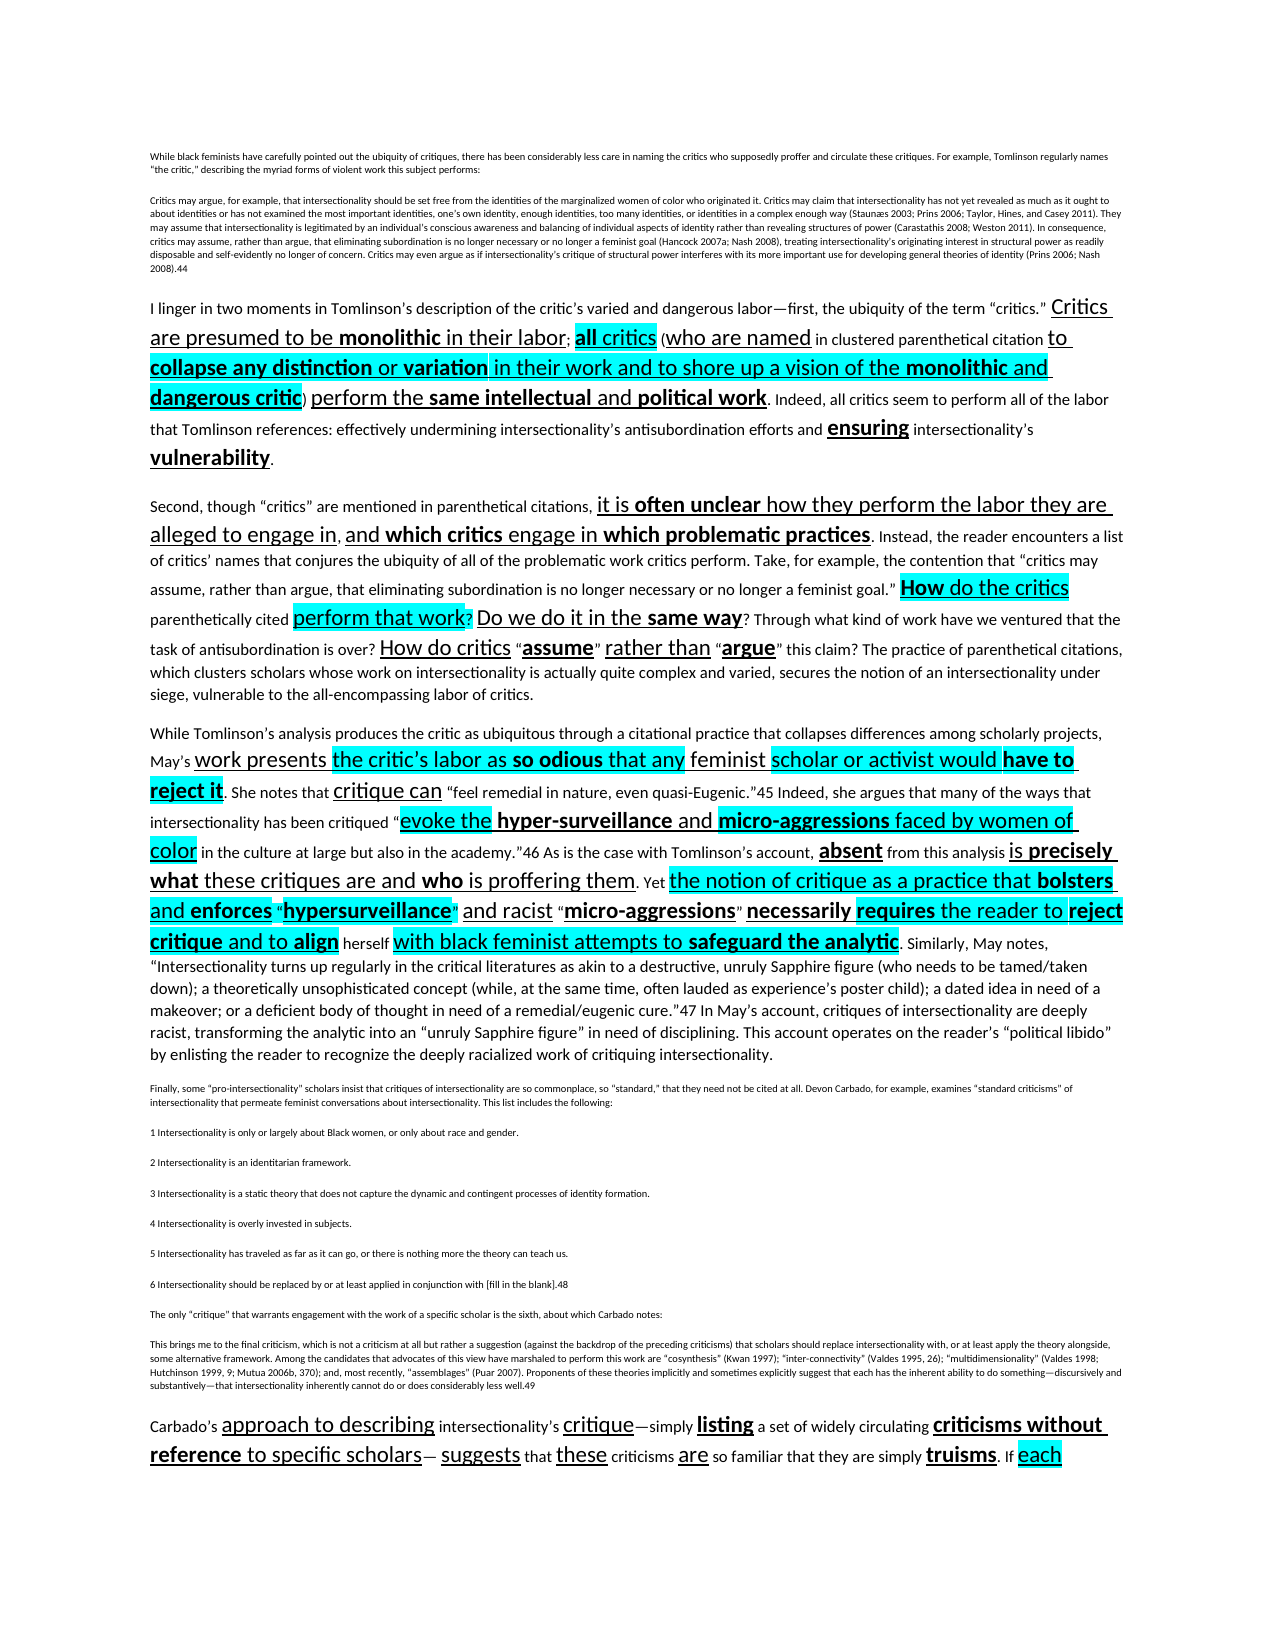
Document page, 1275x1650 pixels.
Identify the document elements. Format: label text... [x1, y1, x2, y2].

text 4 Intersectionality is overly invested in subjects. [150, 1217, 1125, 1230]
text Finally, some “pro-intersectionality” scholars insist that critiques of intersectionality are so commonplace, so “standard,” that they need not be cited at all. Devon Carbado, for example, examines “standard criticisms” of intersectionality that permeate feminist conversations about intersectionality. This list includes the following: [150, 1082, 1125, 1109]
text Second, though “critics” are mentioned in parenthetical citations, it is often unclear how they perform the labor they are alleged to engage in, and which critics engage in which problematic practices. Instead, the reader encounters a list of critics’ names that conjures the ubiquity of all of the problematic work critics perform. Take, for example, the contention that “critics may assume, rather than argue, that eliminating subordination is no longer necessary or no longer a feminist goal.” How do the critics parenthetically cited perform that work? Do we do it in the same way? Through what kind of work have we ventured that the task of antisubordination is over? How do critics “assume” rather than “argue” this claim? The practice of parenthetical citations, which clusters scholars whose work on intersectionality is actually quite complex and varied, secures the notion of an intersectionality under siege, vulnerable to the all-encompassing labor of critics. [150, 490, 1125, 705]
text I linger in two moments in Tomlinson’s description of the critic’s varied and dangerous labor—first, the ubiquity of the term “critics.” Critics are presumed to be monolithic in their labor; all critics (who are named in clustered parenthetical citation to collapse any distinction or variation in their work and to shore up a vision of the monolithic and dangerous critic) perform the same intellectual and political work. Indeed, all critics seem to perform all of the labor that Tomlinson references: effectively undermining intersectionality’s antisubordination efforts and ensuring intersectionality’s vulnerability. [150, 292, 1125, 472]
text While black feminists have carefully pointed out the ubiquity of critiques, there has been considerably less care in naming the critics who supposedly proffer and circulate these critiques. For example, Tomlinson regularly names “the critic,” describing the myriad forms of violent work this subject performs: [150, 150, 1125, 176]
text While Tomlinson’s analysis produces the critic as ubiquitous through a citational practice that collapses differences among scholarly projects, May’s work presents the critic’s labor as so odious that any feminist scholar or activist would have to reject it. She notes that critique can “feel remedial in nature, even quasi-Eugenic.”45 Indeed, she argues that many of the ways that intersectionality has been critiqued “evoke the hyper-surveillance and micro-aggressions faced by women of color in the culture at large but also in the academy.”46 As is the case with Tomlinson’s account, absent from this analysis is precisely what these critiques are and who is proffering them. Yet the notion of critique as a practice that bolsters and enforces “hypersurveillance” and racist “micro-aggressions” necessarily requires the reader to reject critique and to align herself with black feminist attempts to safeguard the analytic. Similarly, May notes, “Intersectionality turns up regularly in the critical literatures as akin to a destructive, unruly Sapphire figure (who needs to be tamed/taken down); a theoretically unsophisticated concept (while, at the same time, often lauded as experience’s poster child); a dated idea in need of a makeover; or a deficient body of thought in need of a remedial/eugenic cure.”47 In May’s account, critiques of intersectionality are deeply racist, transforming the analytic into an “unruly Sapphire figure” in need of disciplining. This account operates on the reader’s “political libido” by enlisting the reader to recognize the deeply racialized work of critiquing intersectionality. [150, 723, 1125, 1064]
text 6 Intersectionality should be replaced by or at least applied in conjunction with [fill in the blank].48 [150, 1278, 1125, 1291]
text 1 Intersectionality is only or largely about Black women, or only about race and gender. [150, 1126, 1125, 1139]
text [150, 1410, 1125, 1468]
text 3 Intersectionality is a static theory that does not capture the dynamic and contingent processes of identity formation. [150, 1187, 1125, 1200]
text This brings me to the final criticism, which is not a criticism at all but rather a suggestion (against the backdrop of the preceding criticisms) that scholars should replace intersectionality with, or at least apply the theory alongside, some alternative framework. Among the candidates that advocates of this view have marshaled to perform this work are “cosynthesis” (Kwan 1997); “inter-connectivity” (Valdes 1995, 26); “multidimensionality” (Valdes 1998; Hutchinson 1999, 9; Mutua 2006b, 370); and, most recently, “assemblages” (Puar 2007). Proponents of these theories implicitly and sometimes explicitly suggest that each has the inherent ability to do something—discursively and substantively—that intersectionality inherently cannot do or does considerably less well.49 [150, 1339, 1125, 1392]
text The only “critique” that warrants engagement with the work of a specific scholar is the sixth, about which Carbado notes: [150, 1308, 1125, 1321]
text Critics may argue, for example, that intersectionality should be set free from the identities of the marginalized women of color who originated it. Critics may claim that intersectionality has not yet revealed as much as it ought to about identities or has not examined the most important identities, one’s own identity, enough identities, too many identities, or identities in a complex enough way (Staunæs 2003; Prins 2006; Taylor, Hines, and Casey 2011). They may assume that intersectionality is legitimated by an individual’s conscious awareness and balancing of individual aspects of identity rather than revealing structures of power (Carastathis 2008; Weston 2011). In consequence, critics may assume, rather than argue, that eliminating subordination is no longer necessary or no longer a feminist goal (Hancock 2007a; Nash 2008), treating intersectionality’s originating interest in structural power as readily disposable and self-evidently no longer of concern. Critics may even argue as if intersectionality’s critique of structural power interferes with its more important use for developing general theories of identity (Prins 2006; Nash 2008).44 [150, 194, 1125, 275]
